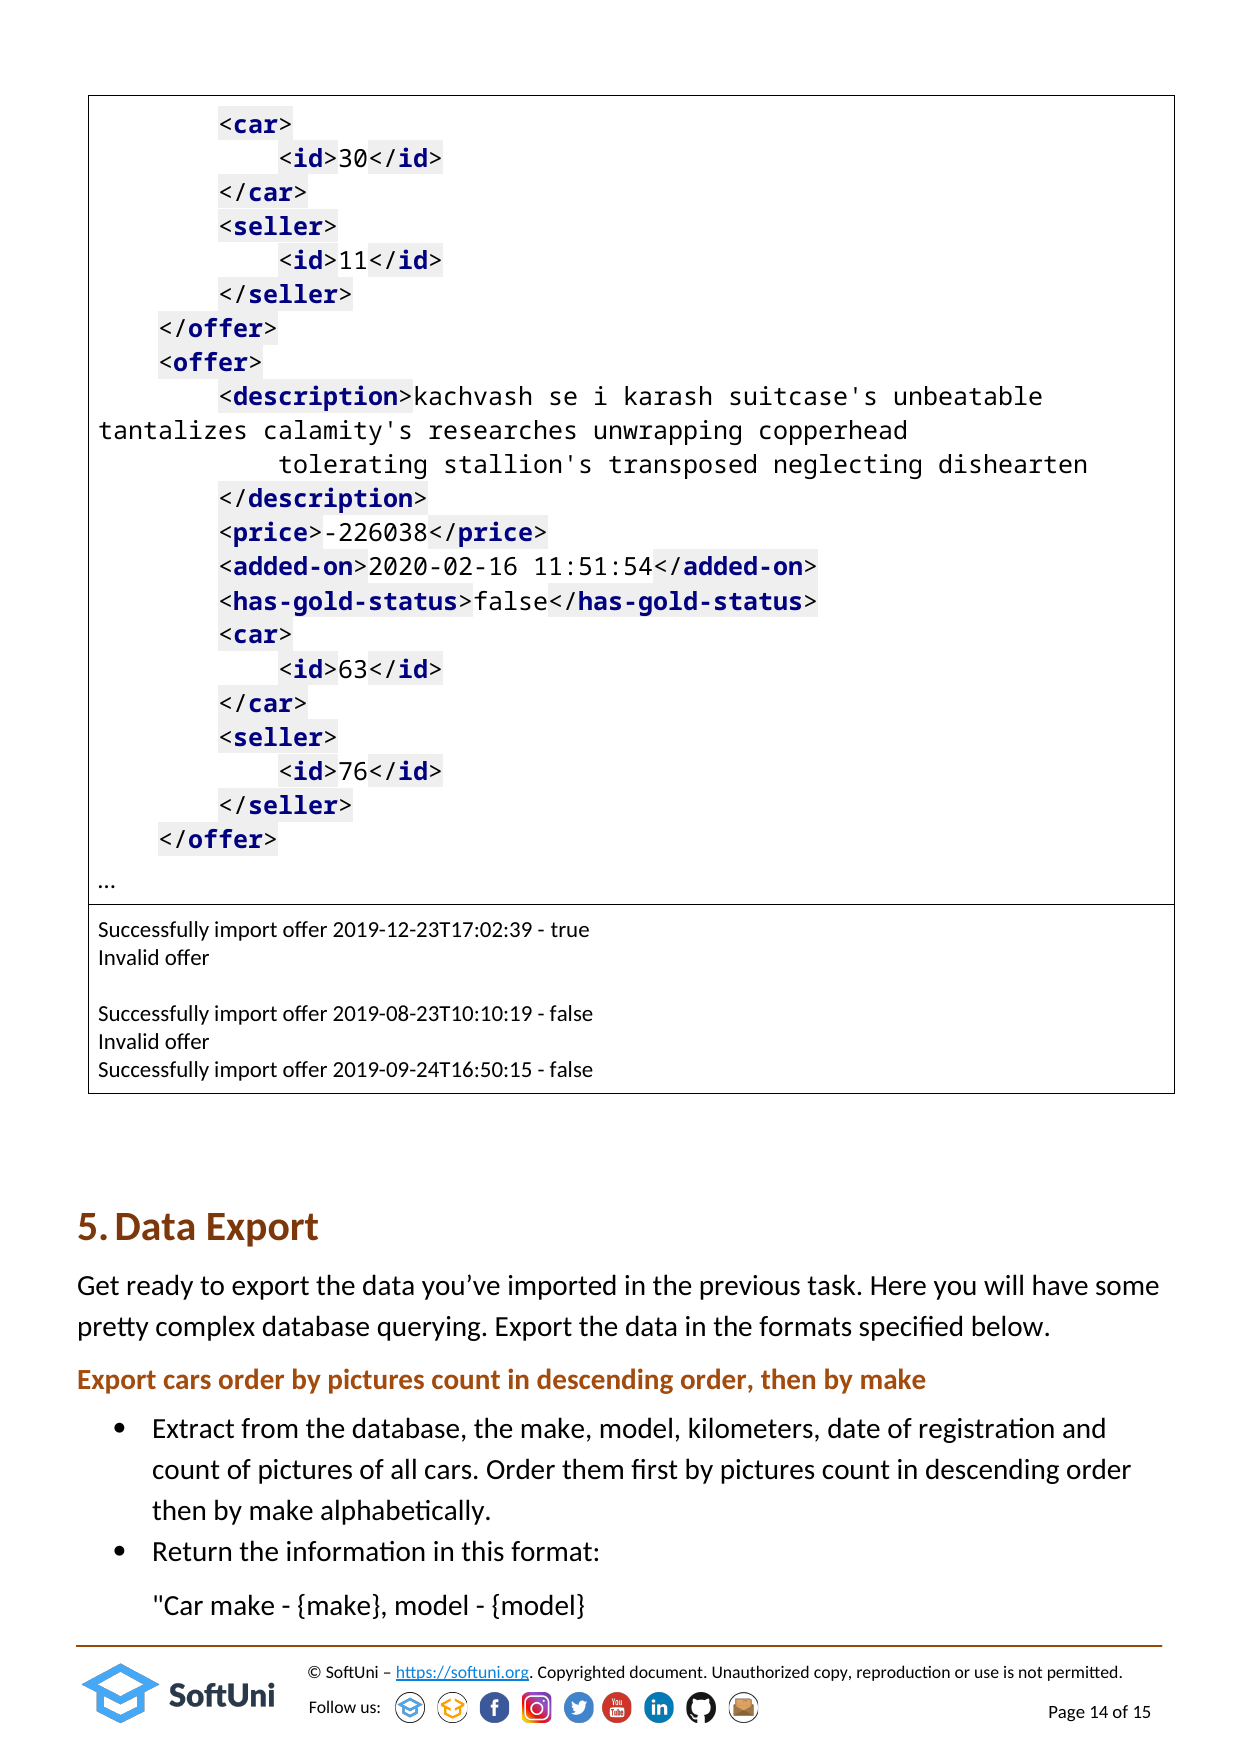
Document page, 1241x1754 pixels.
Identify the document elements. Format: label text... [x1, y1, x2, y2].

picture [644, 1714, 653, 1723]
picture [437, 1692, 468, 1723]
picture [75, 1658, 281, 1729]
picture [665, 1692, 674, 1701]
text "Car make - {make}, model - {model} [77, 1587, 1163, 1622]
list Return the information in this format: [114, 1533, 1163, 1569]
text Get ready to export the data you’ve imported in the previous task. Here you will have some pretty complex database querying. Export the data in the formats specified below. [77, 1267, 1163, 1343]
picture [728, 1692, 759, 1723]
picture [665, 1714, 674, 1723]
picture [686, 1692, 716, 1723]
table_cell Successfully import offer 2019-12-23T17:02:39 - true Invalid offer Successfully import offer 2019-08-23T10:10:19 - false Invalid offer Successfully import offer 2019-09-24T16:50:15 - false [89, 905, 1174, 1093]
subtitle Export cars order by pictures count in descending order, then by make [77, 1361, 1163, 1397]
picture [395, 1692, 425, 1723]
picture [479, 1692, 510, 1723]
picture [564, 1692, 594, 1723]
picture [522, 1692, 552, 1723]
picture [658, 1705, 667, 1714]
picture [644, 1692, 653, 1701]
list Extract from the database, the make, model, kilometers, date of registration and count of pictures of all cars. Order them first by pictures count in descending order then by make alphabetically. [114, 1411, 1163, 1528]
picture [602, 1692, 632, 1723]
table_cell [89, 96, 1174, 904]
subtitle Data Export [77, 1200, 1163, 1251]
